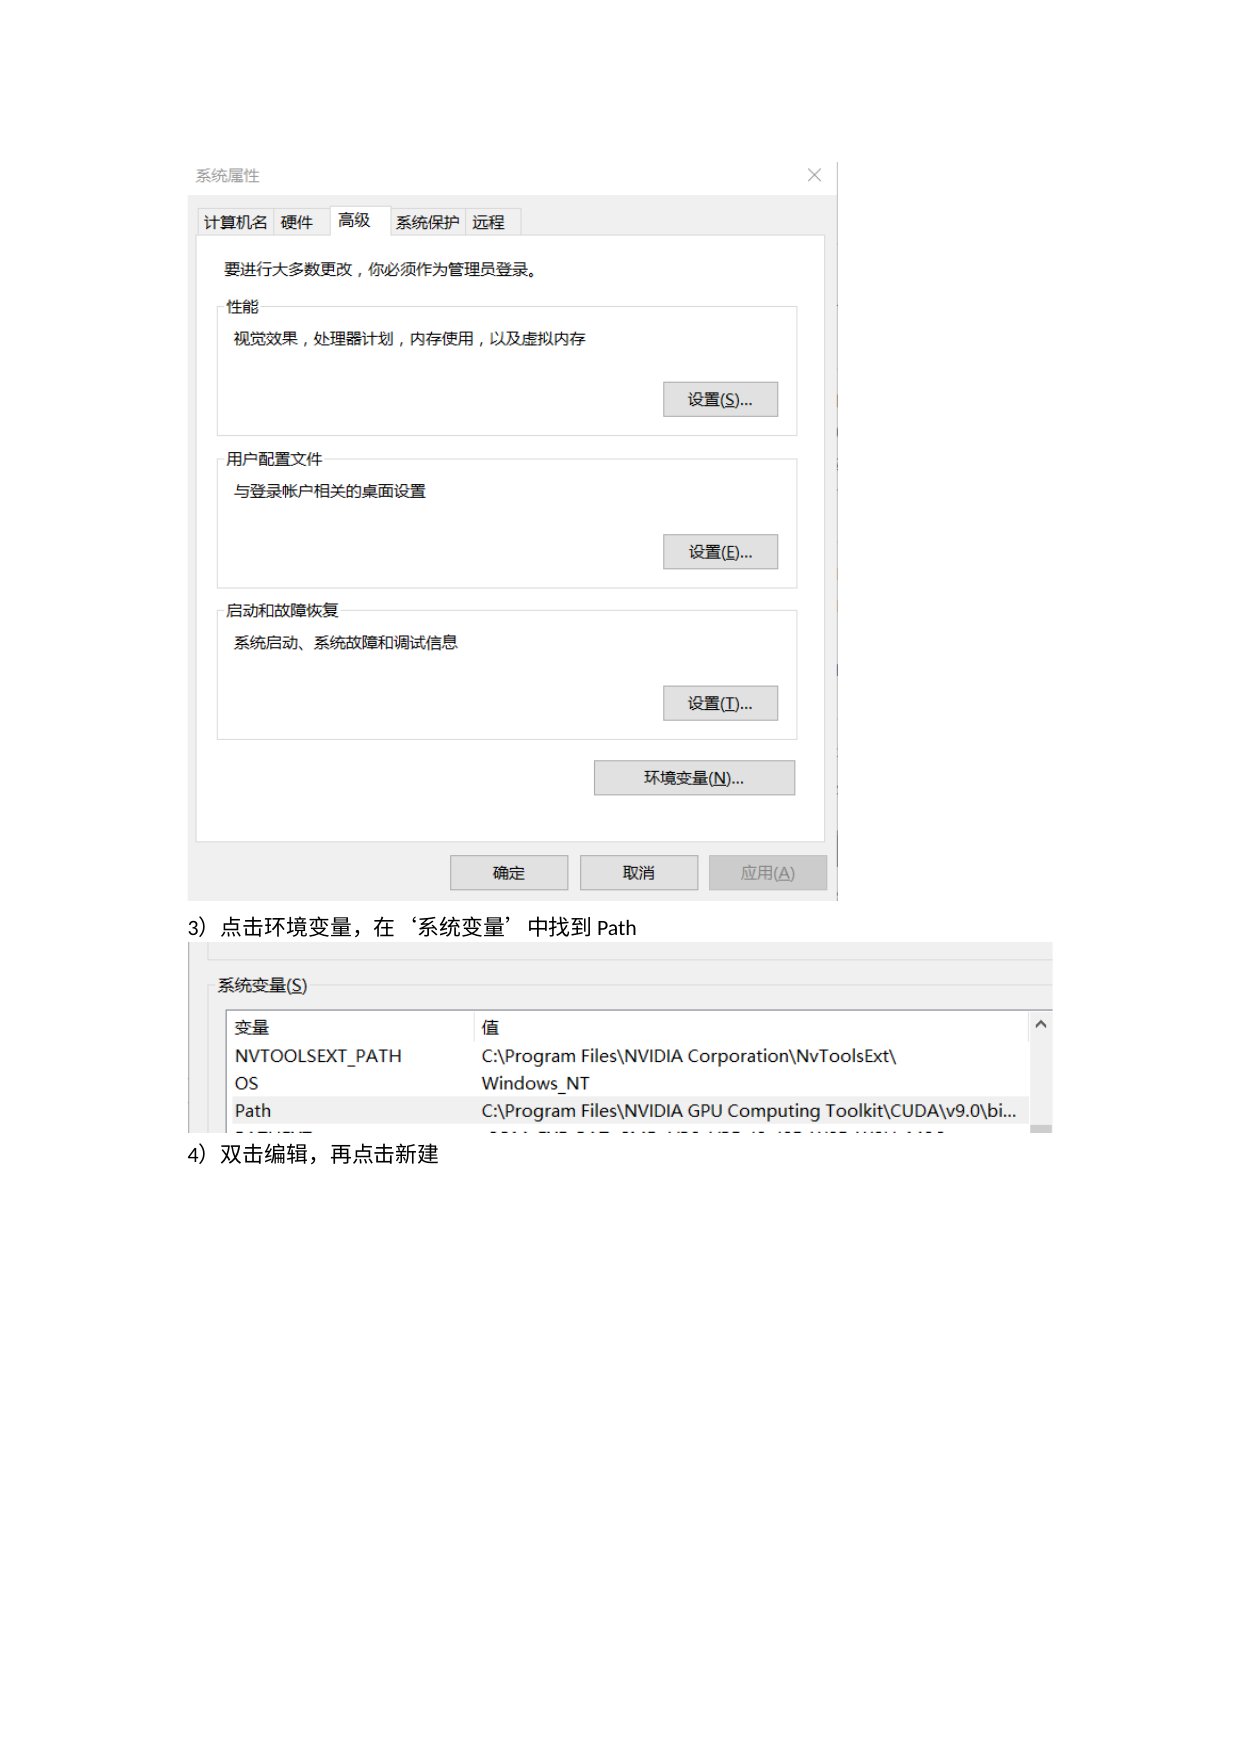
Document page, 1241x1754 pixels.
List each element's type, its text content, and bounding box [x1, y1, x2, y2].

text 3）点击环境变量，在‘系统变量’中找到Path [187, 909, 1053, 942]
picture [187, 942, 1053, 1133]
picture [187, 162, 838, 901]
text 4）双击编辑，再点击新建 [187, 1137, 1053, 1169]
